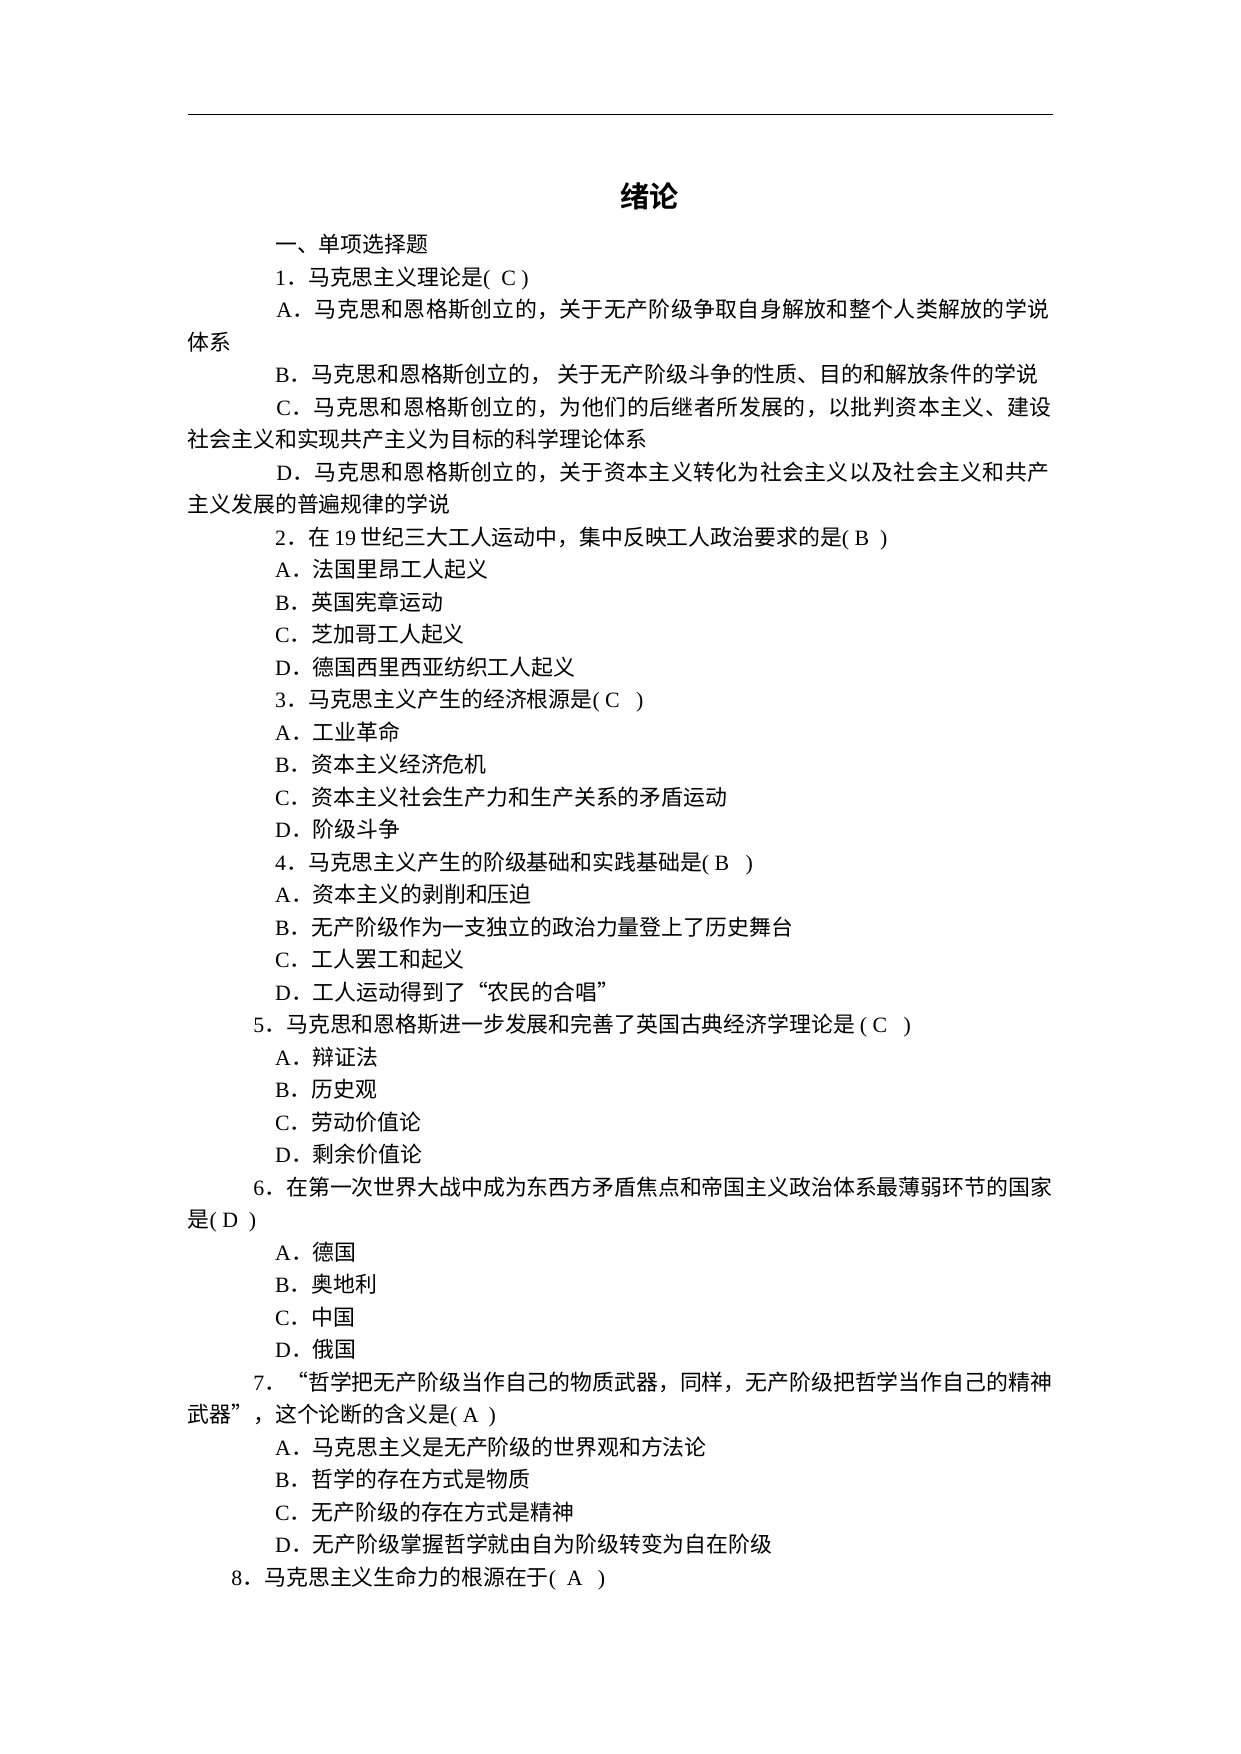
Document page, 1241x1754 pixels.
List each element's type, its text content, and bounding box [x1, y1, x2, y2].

text 7．“哲学把无产阶级当作自己的物质武器，同样，无产阶级把哲学当作自己的精神武器”，这个论断的含义是( A ) [187, 1364, 1053, 1429]
text A．马克思和恩格斯创立的，关于无产阶级争取自身解放和整个人类解放的学说体系 [187, 292, 1053, 357]
text C．马克思和恩格斯创立的，为他们的后继者所发展的，以批判资本主义、建设社会主义和实现共产主义为目标的科学理论体系 [187, 389, 1053, 454]
text B．资本主义经济危机 [187, 747, 1053, 779]
text 2．在19世纪三大工人运动中，集中反映工人政治要求的是( B ) [187, 519, 1053, 552]
text C．中国 [187, 1299, 1053, 1332]
text 8．马克思主义生命力的根源在于( A ) [187, 1559, 1053, 1592]
text 3．马克思主义产生的经济根源是( C ) [187, 682, 1053, 714]
text 4．马克思主义产生的阶级基础和实践基础是( B ) [187, 844, 1053, 877]
text D．马克思和恩格斯创立的，关于资本主义转化为社会主义以及社会主义和共产主义发展的普遍规律的学说 [187, 454, 1053, 519]
text 6．在第一次世界大战中成为东西方矛盾焦点和帝国主义政治体系最薄弱环节的国家是( D ) [187, 1169, 1053, 1234]
text D．德国西里西亚纺织工人起义 [187, 649, 1053, 682]
text D．俄国 [187, 1332, 1053, 1364]
text B．马克思和恩格斯创立的， 关于无产阶级斗争的性质、目的和解放条件的学说 [187, 357, 1053, 389]
text D．工人运动得到了“农民的合唱” [187, 974, 1053, 1007]
text B．奥地利 [187, 1267, 1053, 1299]
text A．法国里昂工人起义 [187, 552, 1053, 584]
text C．无产阶级的存在方式是精神 [187, 1494, 1053, 1527]
text A．资本主义的剥削和压迫 [187, 877, 1053, 909]
text C．资本主义社会生产力和生产关系的矛盾运动 [187, 779, 1053, 812]
text 1．马克思主义理论是( C ) [187, 259, 1053, 292]
text C．工人罢工和起义 [187, 942, 1053, 974]
text C．芝加哥工人起义 [187, 617, 1053, 649]
text 一、单项选择题 [187, 227, 1053, 259]
text B．哲学的存在方式是物质 [187, 1462, 1053, 1494]
text B．无产阶级作为一支独立的政治力量登上了历史舞台 [187, 909, 1053, 942]
text B．英国宪章运动 [187, 584, 1053, 617]
text D．剩余价值论 [187, 1137, 1053, 1169]
text A．德国 [187, 1234, 1053, 1267]
text A．马克思主义是无产阶级的世界观和方法论 [187, 1429, 1053, 1462]
text A．工业革命 [187, 714, 1053, 747]
text 5．马克思和恩格斯进一步发展和完善了英国古典经济学理论是 ( C ) [187, 1007, 1053, 1039]
text B．历史观 [187, 1072, 1053, 1104]
text D．阶级斗争 [187, 812, 1053, 844]
text 绪论 [187, 162, 1053, 227]
text C．劳动价值论 [187, 1104, 1053, 1137]
text D．无产阶级掌握哲学就由自为阶级转变为自在阶级 [187, 1527, 1053, 1559]
text A．辩证法 [187, 1039, 1053, 1072]
